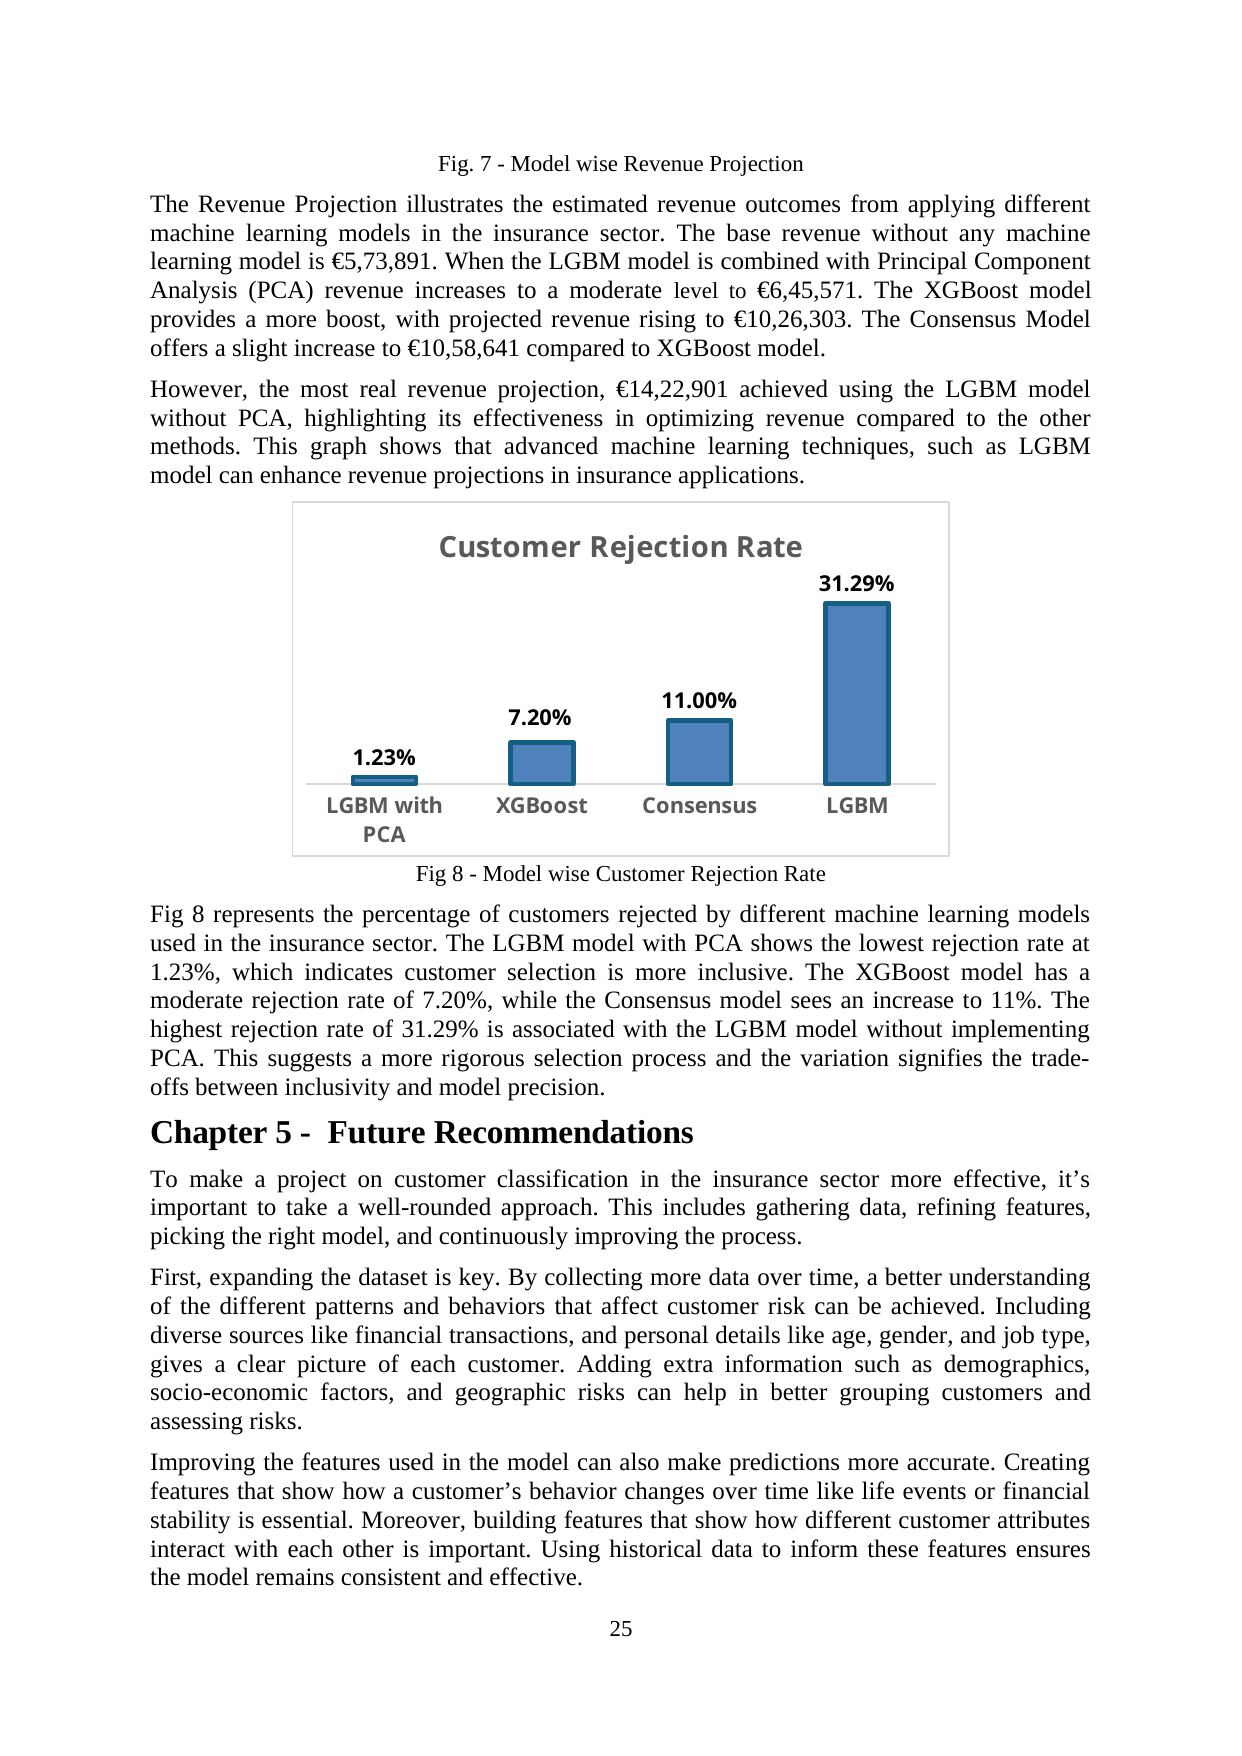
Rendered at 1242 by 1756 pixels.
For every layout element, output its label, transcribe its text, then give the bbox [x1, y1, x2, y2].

subtitle Fig 8 - Model wise Customer Rejection Rate [150, 860, 1092, 887]
text To make a project on customer classification in the insurance sector more effective, it’s important to take a well-rounded approach. This includes gathering data, refining features, picking the right model, and continuously improving the process. [150, 1164, 1092, 1250]
text First, expanding the dataset is key. By collecting more data over time, a better understanding of the different patterns and behaviors that affect customer risk can be achieved. Including diverse sources like financial transactions, and personal details like age, gender, and job type, gives a clear picture of each customer. Adding extra information such as demographics, socio-economic factors, and geographic risks can help in better grouping customers and assessing risks. [150, 1262, 1092, 1435]
text Fig 8 represents the percentage of customers rejected by different machine learning models used in the insurance sector. The LGBM model with PCA shows the lowest rejection rate at 1.23%, which indicates customer selection is more inclusive. The XGBoost model has a moderate rejection rate of 7.20%, while the Consensus model sees an increase to 11%. The highest rejection rate of 31.29% is associated with the LGBM model without implementing PCA. This suggests a more rigorous selection process and the variation signifies the trade-offs between inclusivity and model precision. [150, 899, 1092, 1100]
subtitle Fig. 7 - Model wise Revenue Projection [150, 150, 1092, 176]
subtitle Chapter 5 - Future Recommendations [150, 1113, 1092, 1151]
text Improving the features used in the model can also make predictions more accurate. Creating features that show how a customer’s behavior changes over time like life events or financial stability is essential. Moreover, building features that show how different customer attributes interact with each other is important. Using historical data to inform these features ensures the model remains consistent and effective. [150, 1447, 1092, 1591]
text However, the most real revenue projection, €14,22,901 achieved using the LGBM model without PCA, highlighting its effectiveness in optimizing revenue compared to the other methods. This graph shows that advanced machine learning techniques, such as LGBM model can enhance revenue projections in insurance applications. [150, 374, 1092, 489]
text The Revenue Projection illustrates the estimated revenue outcomes from applying different machine learning models in the insurance sector. The base revenue without any machine learning model is €5,73,891. When the LGBM model is combined with Principal Component Analysis (PCA) revenue increases to a moderate level to €6,45,571. The XGBoost model provides a more boost, with projected revenue rising to €10,26,303. The Consensus Model offers a slight increase to €10,58,641 compared to XGBoost model. [150, 189, 1092, 361]
